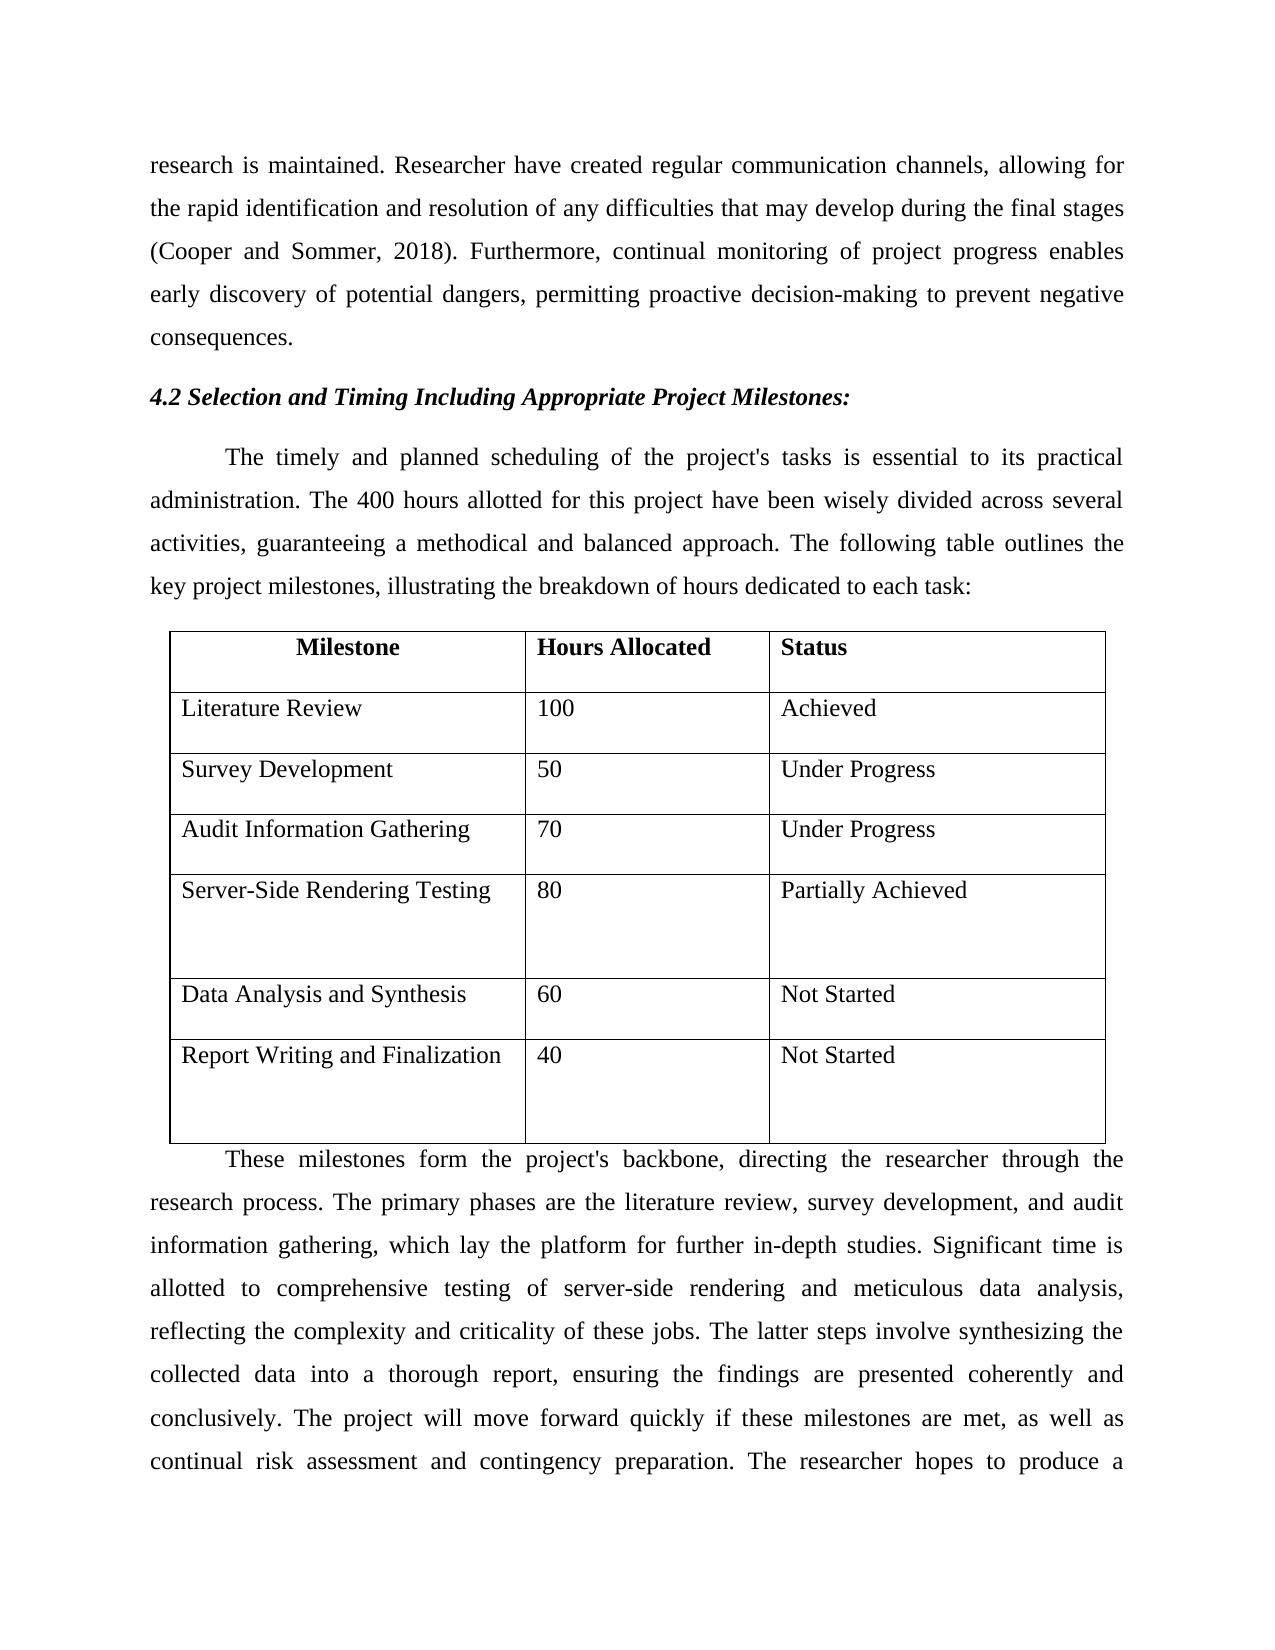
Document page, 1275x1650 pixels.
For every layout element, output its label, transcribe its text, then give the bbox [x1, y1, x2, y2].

table_cell 40 [526, 1040, 769, 1143]
table_cell Literature Review [171, 693, 525, 753]
subtitle 4.2 Selection and Timing Including Appropriate Project Milestones: [150, 382, 1125, 411]
table_cell 50 [526, 754, 769, 813]
table_cell Data Analysis and Synthesis [171, 979, 525, 1039]
table_cell Not Started [770, 979, 1105, 1039]
text The timely and planned scheduling of the project's tasks is essential to its practical administration. The 400 hours allotted for this project have been wisely divided across several activities, guaranteeing a methodical and balanced approach. The following table outlines the key project milestones, illustrating the breakdown of hours dedicated to each task: [150, 442, 1125, 600]
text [150, 150, 1125, 351]
table_header Status [770, 632, 1105, 692]
table_cell 70 [526, 815, 769, 874]
table_cell Report Writing and Finalization [171, 1040, 525, 1143]
table_cell Server-Side Rendering Testing [171, 875, 525, 978]
table_cell Audit Information Gathering [171, 815, 525, 874]
table_cell 60 [526, 979, 769, 1039]
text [150, 1144, 1125, 1474]
table_cell Under Progress [770, 815, 1105, 874]
table_cell 80 [526, 875, 769, 978]
table_cell Under Progress [770, 754, 1105, 813]
table_cell 100 [526, 693, 769, 753]
table_cell Partially Achieved [770, 875, 1105, 978]
table_cell Not Started [770, 1040, 1105, 1143]
table_cell Achieved [770, 693, 1105, 753]
table_cell Survey Development [171, 754, 525, 813]
table_header Hours Allocated [526, 632, 769, 692]
table_header Milestone [171, 632, 525, 692]
